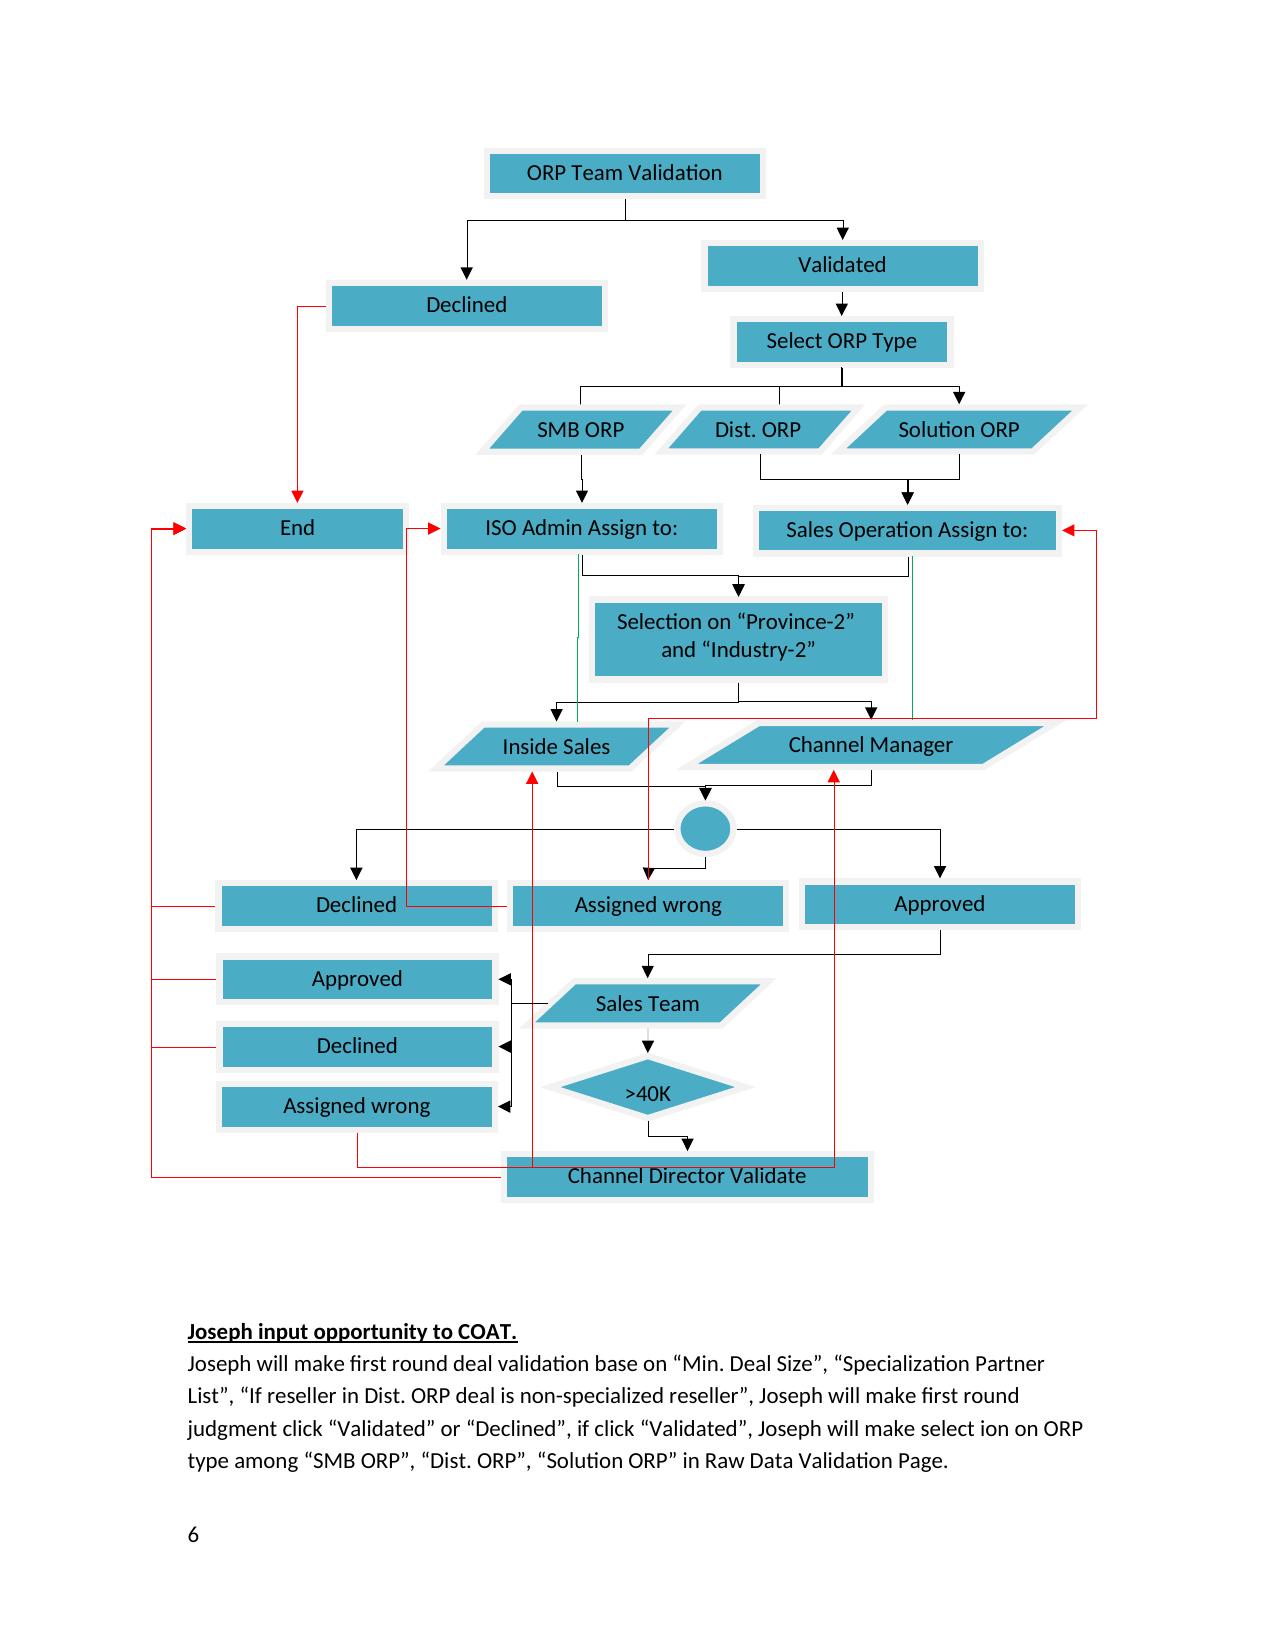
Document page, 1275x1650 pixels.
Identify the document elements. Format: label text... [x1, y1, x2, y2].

text Joseph input opportunity to COAT. Joseph will make first round deal validation base on “Min. Deal Size”, “Specialization Partner List”, “If reseller in Dist. ORP deal is non-specialized reseller”, Joseph will make first round judgment click “Validated” or “Declined”, if click “Validated”, Joseph will make select ion on ORP type among “SMB ORP”, “Dist. ORP”, “Solution ORP” in Raw Data Validation Page. [187, 1317, 1087, 1474]
